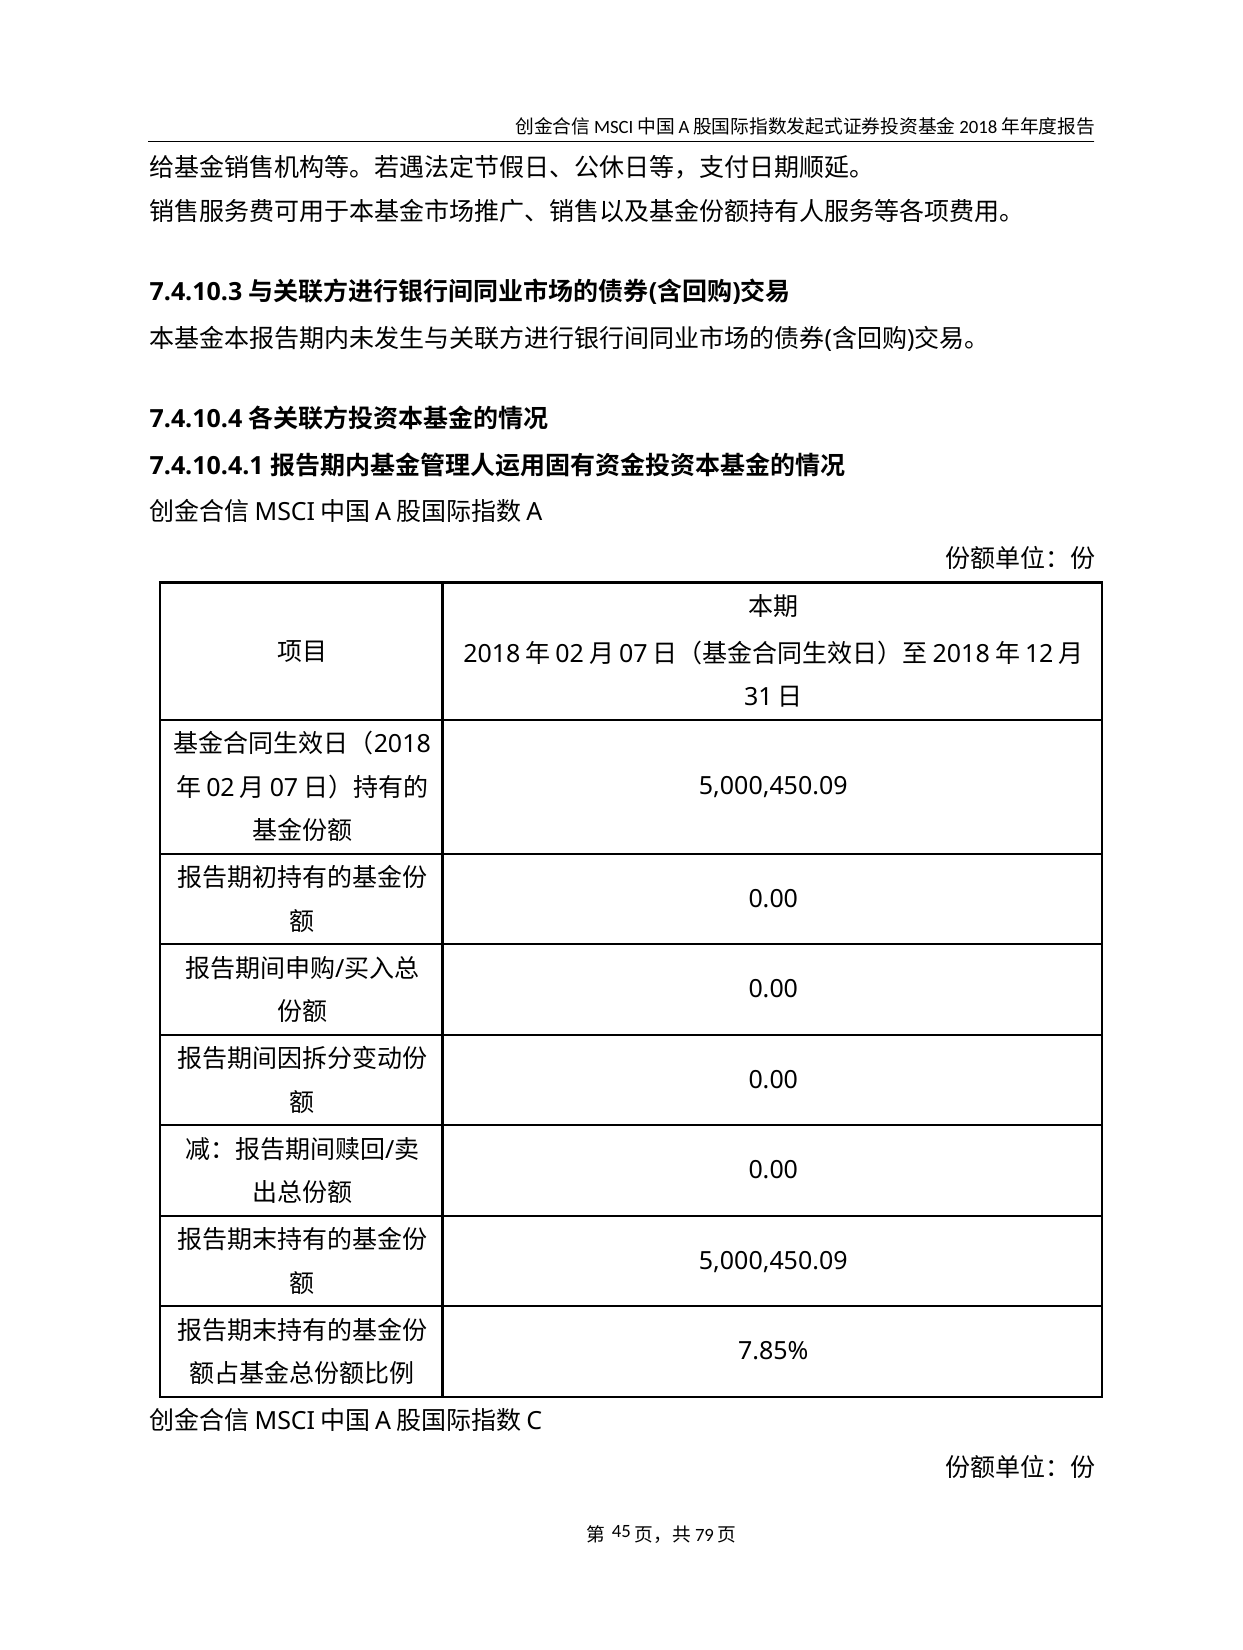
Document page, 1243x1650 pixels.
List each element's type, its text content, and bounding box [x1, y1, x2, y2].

table_header 本期 2018年02月07日（基金合同生效日）至2018年12月31日 [444, 584, 1101, 718]
table_cell 报告期间因拆分变动份额 [161, 1036, 441, 1124]
table_cell 报告期间申购/买入总份额 [161, 945, 441, 1033]
table_cell 减：报告期间赎回/卖出总份额 [161, 1126, 441, 1214]
text 本基金本报告期内未发生与关联方进行银行间同业市场的债券(含回购)交易。 [149, 318, 1094, 354]
table_cell 报告期末持有的基金份额 [161, 1217, 441, 1305]
table_cell 报告期末持有的基金份额占基金总份额比例 [161, 1307, 441, 1396]
text 创金合信MSCI中国A股国际指数C [149, 1401, 1094, 1437]
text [149, 148, 1094, 227]
text 份额单位：份 [149, 538, 1094, 574]
text 份额单位：份 [149, 1447, 1094, 1483]
table_cell 报告期初持有的基金份额 [161, 855, 441, 943]
table_header 项目 [161, 584, 441, 718]
table_cell 基金合同生效日（2018年02月07日）持有的基金份额 [161, 721, 441, 852]
table_cell 0.00 [444, 1036, 1101, 1124]
table_cell 0.00 [444, 855, 1101, 943]
text 7.4.10.3 与关联方进行银行间同业市场的债券(含回购)交易 [149, 272, 1094, 308]
text 创金合信MSCI中国A股国际指数A [149, 492, 1094, 528]
text 7.4.10.4.1 报告期内基金管理人运用固有资金投资本基金的情况 [149, 445, 1094, 481]
table_cell 0.00 [444, 945, 1101, 1033]
table_cell 5,000,450.09 [444, 1217, 1101, 1305]
text 7.4.10.4 各关联方投资本基金的情况 [149, 399, 1094, 435]
table_cell 7.85% [444, 1307, 1101, 1396]
table_cell 0.00 [444, 1126, 1101, 1214]
table_cell 5,000,450.09 [444, 721, 1101, 852]
